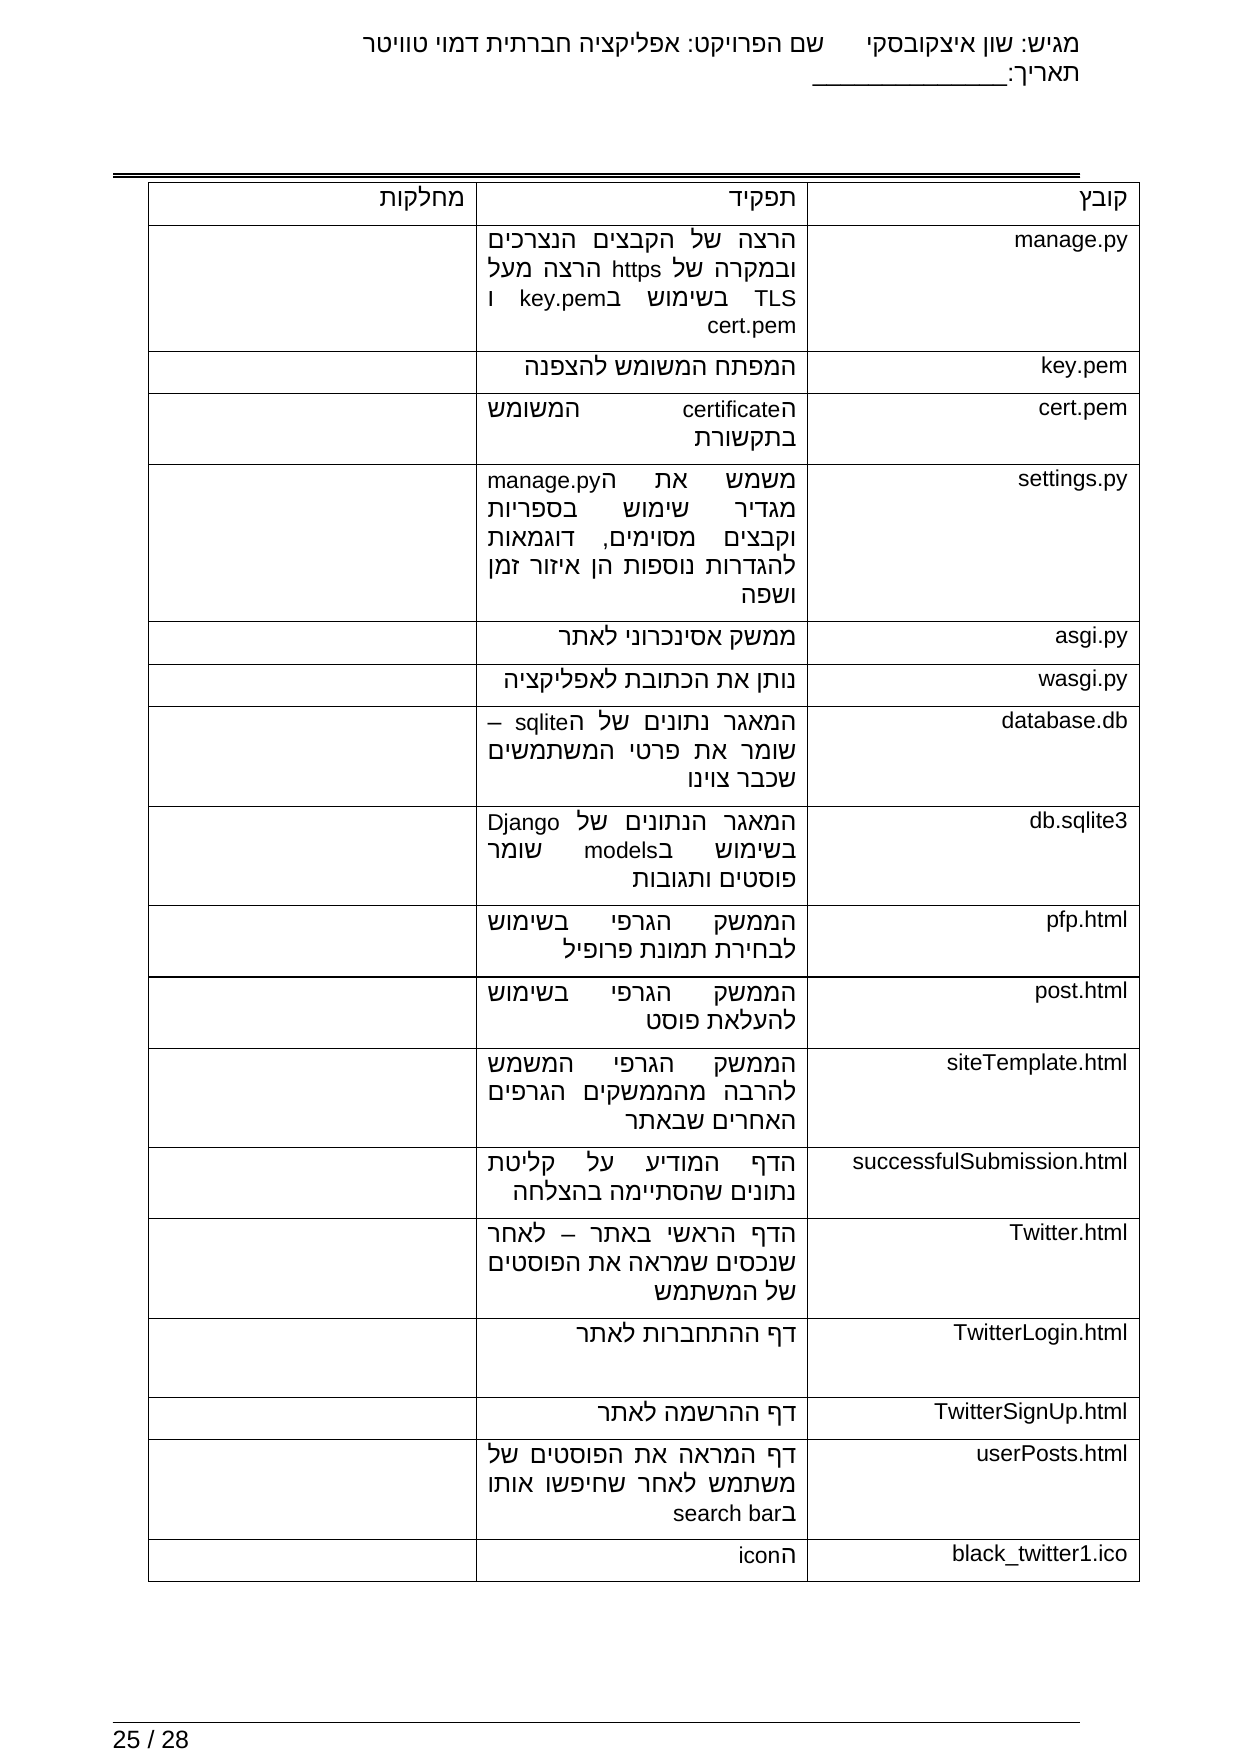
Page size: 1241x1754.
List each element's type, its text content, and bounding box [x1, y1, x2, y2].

table_cell [149, 1049, 476, 1147]
table_cell [149, 978, 476, 1047]
table_cell [149, 465, 476, 621]
table_cell asgi.py [808, 622, 1139, 663]
table_cell [149, 707, 476, 806]
table_cell [149, 1219, 476, 1318]
table_header תפקיד [477, 183, 807, 224]
table_cell cert.pem [808, 394, 1139, 464]
table_cell הcertificate המשומש בתקשורת [477, 394, 807, 464]
table_cell [149, 226, 476, 351]
table_cell pfp.html [808, 906, 1139, 976]
table_cell [149, 807, 476, 905]
table_cell [149, 1148, 476, 1218]
table_header מחלקות [149, 183, 476, 224]
table_cell הממשק הגרפי המשמש להרבה מהממשקים הגרפים האחרים שבאתר [477, 1049, 807, 1147]
table_cell [149, 1319, 476, 1397]
table_cell ממשק אסינכרוני לאתר [477, 622, 807, 663]
table_cell key.pem [808, 352, 1139, 393]
table_cell db.sqlite3 [808, 807, 1139, 905]
table_cell post.html [808, 978, 1139, 1047]
table_cell [149, 1398, 476, 1439]
table_cell [149, 665, 476, 706]
table_cell userPosts.html [808, 1440, 1139, 1539]
table_cell database.db [808, 707, 1139, 806]
table_cell Twitter.html [808, 1219, 1139, 1318]
table_cell הממשק הגרפי בשימוש להעלאת פוסט [477, 978, 807, 1047]
table_cell הרצה של הקבצים הנצרכים ובמקרה של https הרצה מעל TLS בשימוש בkey.pem וcert.pem [477, 226, 807, 351]
table_cell הדף הראשי באתר – לאחר שנכסים שמראה את הפוסטים של המשתמש [477, 1219, 807, 1318]
table_header קובץ [808, 183, 1139, 224]
table_cell [149, 622, 476, 663]
table_cell דף ההרשמה לאתר [477, 1398, 807, 1439]
table_cell [149, 394, 476, 464]
table_cell siteTemplate.html [808, 1049, 1139, 1147]
table_cell [149, 1440, 476, 1539]
table_cell manage.py [808, 226, 1139, 351]
table_cell דף ההתחברות לאתר [477, 1319, 807, 1397]
table_cell [149, 352, 476, 393]
table_cell TwitterSignUp.html [808, 1398, 1139, 1439]
table_cell successfulSubmission.html [808, 1148, 1139, 1218]
table_cell black_twitter1.ico [808, 1540, 1139, 1581]
table_cell נותן את הכתובת לאפליקציה [477, 665, 807, 706]
table_cell TwitterLogin.html [808, 1319, 1139, 1397]
table_cell [149, 1540, 476, 1581]
table_cell הממשק הגרפי בשימוש לבחירת תמונת פרופיל [477, 906, 807, 976]
table_cell הדף המודיע על קליטת נתונים שהסתיימה בהצלחה [477, 1148, 807, 1218]
table_cell המאגר נתונים של הsqlite – שומר את פרטי המשתמשים שכבר צוינו [477, 707, 807, 806]
table_cell המאגר הנתונים של Django בשימוש בmodels שומר פוסטים ותגובות [477, 807, 807, 905]
table_cell משמש את הmanage.py מגדיר שימוש בספריות וקבצים מסוימים, דוגמאות להגדרות נוספות הן איזור זמן ושפה [477, 465, 807, 621]
table_cell דף המראה את הפוסטים של משתמש לאחר שחיפשו אותו בsearch bar [477, 1440, 807, 1539]
table_cell wasgi.py [808, 665, 1139, 706]
table_cell הicon [477, 1540, 807, 1581]
table_cell [149, 906, 476, 976]
table_cell המפתח המשומש להצפנה [477, 352, 807, 393]
table_cell settings.py [808, 465, 1139, 621]
